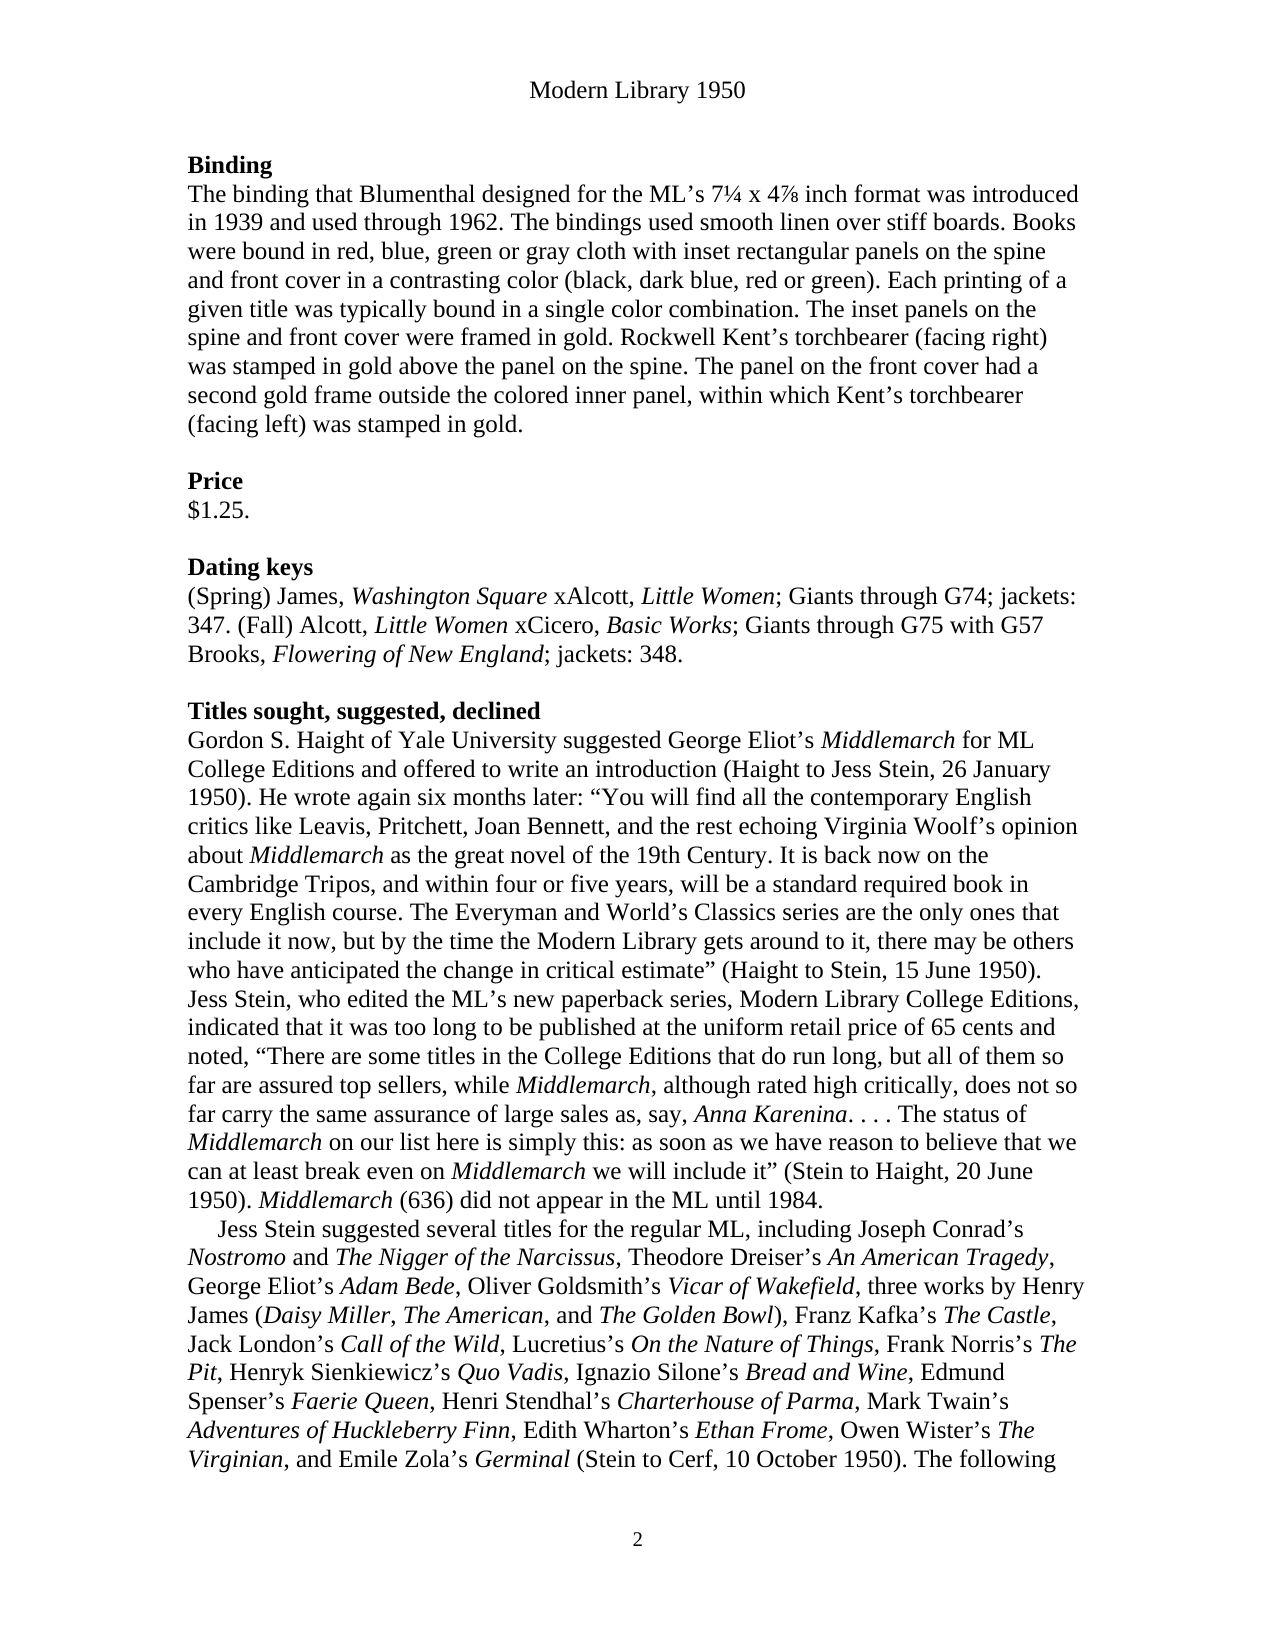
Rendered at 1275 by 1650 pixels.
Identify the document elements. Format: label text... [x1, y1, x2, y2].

text Dating keys [187, 552, 1087, 581]
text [187, 1214, 1087, 1472]
text Titles sought, suggested, declined [187, 696, 1087, 725]
text Gordon S. Haight of Yale University suggested George Eliot’s Middlemarch for ML College Editions and offered to write an introduction (Haight to Jess Stein, 26 January 1950). He wrote again six months later: “You will find all the contemporary English critics like Leavis, Pritchett, Joan Bennett, and the rest echoing Virginia Woolf’s opinion about Middlemarch as the great novel of the 19th Century. It is back now on the Cambridge Tripos, and within four or five years, will be a standard required book in every English course. The Everyman and World’s Classics series are the only ones that include it now, but by the time the Modern Library gets around to it, there may be others who have anticipated the change in critical estimate” (Haight to Stein, 15 June 1950). Jess Stein, who edited the ML’s new paperback series, Modern Library College Editions, indicated that it was too long to be published at the uniform retail price of 65 cents and noted, “There are some titles in the College Editions that do run long, but all of them so far are assured top sellers, while Middlemarch, although rated high critically, does not so far carry the same assurance of large sales as, say, Anna Karenina. . . . The status of Middlemarch on our list here is simply this: as soon as we have reason to believe that we can at least break even on Middlemarch we will include it” (Stein to Haight, 20 June 1950). Middlemarch (636) did not appear in the ML until 1984. [187, 725, 1087, 1214]
text $1.25. [187, 495, 1087, 524]
text Price [187, 466, 1087, 495]
text The binding that Blumenthal designed for the ML’s 7¼ x 4⅞ inch format was introduced in 1939 and used through 1962. The bindings used smooth linen over stiff boards. Books were bound in red, blue, green or gray cloth with inset rectangular panels on the spine and front cover in a contrasting color (black, dark blue, red or green). Each printing of a given title was typically bound in a single color combination. The inset panels on the spine and front cover were framed in gold. Rockwell Kent’s torchbearer (facing right) was stamped in gold above the panel on the spine. The panel on the front cover had a second gold frame outside the colored inner panel, within which Kent’s torchbearer (facing left) was stamped in gold. [187, 179, 1087, 437]
text Binding [187, 150, 1087, 179]
text (Spring) James, Washington Square xAlcott, Little Women; Giants through G74; jackets: 347. (Fall) Alcott, Little Women xCicero, Basic Works; Giants through G75 with G57 Brooks, Flowering of New England; jackets: 348. [187, 581, 1087, 667]
